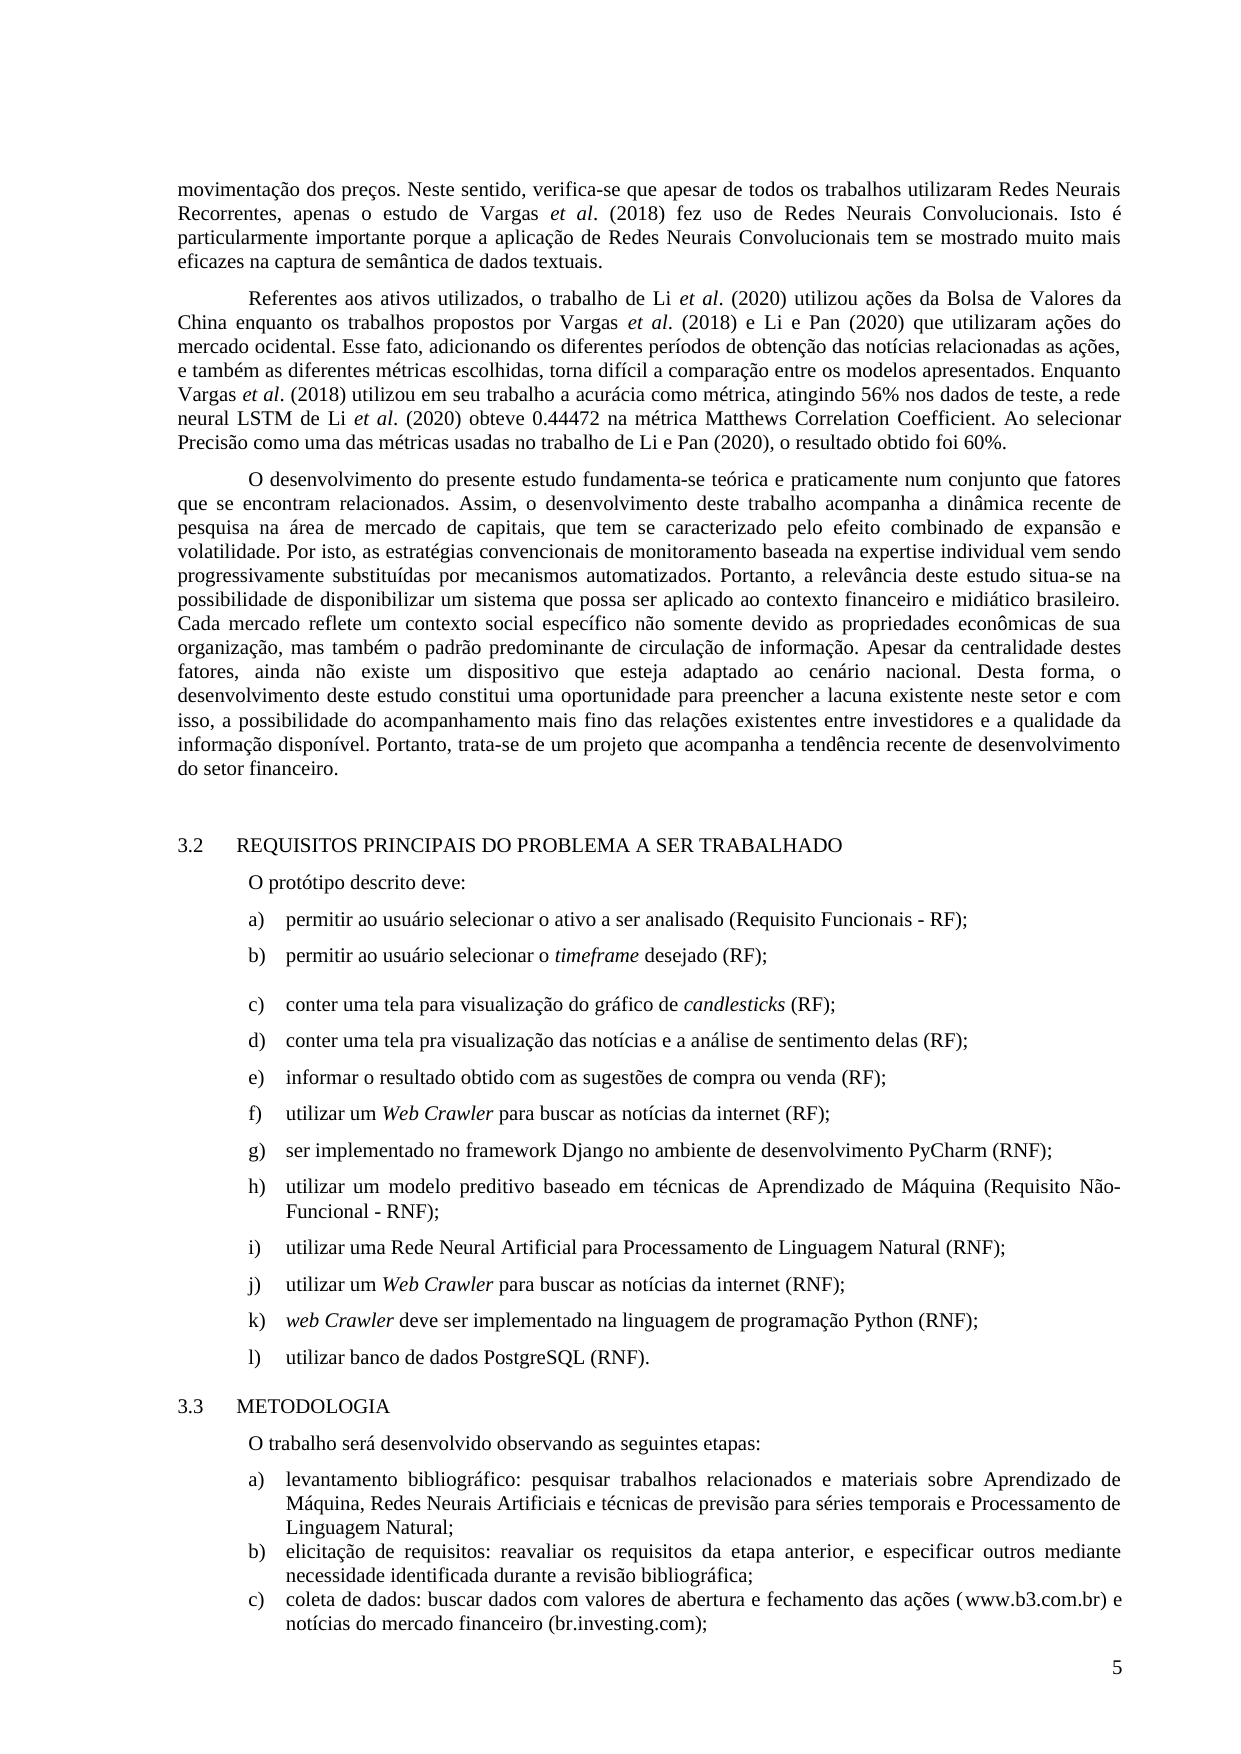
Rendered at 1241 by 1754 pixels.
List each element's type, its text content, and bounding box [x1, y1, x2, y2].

list utilizar banco de dados PostgreSQL (RNF). [248, 1345, 1122, 1369]
list conter uma tela pra visualização das notícias e a análise de sentimento delas (RF); [248, 1028, 1122, 1052]
list conter uma tela para visualização do gráfico de candlesticks (RF); [248, 992, 1122, 1016]
subtitle METODOLOGIA [177, 1394, 1122, 1418]
text O trabalho será desenvolvido observando as seguintes etapas: [177, 1430, 1122, 1454]
list utilizar um Web Crawler para buscar as notícias da internet (RNF); [248, 1272, 1122, 1296]
list utilizar uma Rede Neural Artificial para Processamento de Linguagem Natural (RNF); [248, 1235, 1122, 1259]
list ser implementado no framework Django no ambiente de desenvolvimento PyCharm (RNF); [248, 1138, 1122, 1162]
subtitle REQUISITOS PRINCIPAIS DO PROBLEMA A SER TRABALHADO [177, 833, 1122, 857]
text O protótipo descrito deve: [177, 870, 1122, 894]
text O desenvolvimento do presente estudo fundamenta-se teórica e praticamente num conjunto que fatores que se encontram relacionados. Assim, o desenvolvimento deste trabalho acompanha a dinâmica recente de pesquisa na área de mercado de capitais, que tem se caracterizado pelo efeito combinado de expansão e volatilidade. Por isto, as estratégias convencionais de monitoramento baseada na expertise individual vem sendo progressivamente substituídas por mecanismos automatizados. Portanto, a relevância deste estudo situa-se na possibilidade de disponibilizar um sistema que possa ser aplicado ao contexto financeiro e midiático brasileiro. Cada mercado reflete um contexto social específico não somente devido as propriedades econômicas de sua organização, mas também o padrão predominante de circulação de informação. Apesar da centralidade destes fatores, ainda não existe um dispositivo que esteja adaptado ao cenário nacional. Desta forma, o desenvolvimento deste estudo constitui uma oportunidade para preencher a lacuna existente neste setor e com isso, a possibilidade do acompanhamento mais fino das relações existentes entre investidores e a qualidade da informação disponível. Portanto, trata-se de um projeto que acompanha a tendência recente de desenvolvimento do setor financeiro. [177, 467, 1122, 780]
list elicitação de requisitos: reavaliar os requisitos da etapa anterior, e especificar outros mediante necessidade identificada durante a revisão bibliográfica; [248, 1539, 1122, 1587]
list permitir ao usuário selecionar o timeframe desejado (RF); [248, 943, 1122, 967]
list levantamento bibliográfico: pesquisar trabalhos relacionados e materiais sobre Aprendizado de Máquina, Redes Neurais Artificiais e técnicas de previsão para séries temporais e Processamento de Linguagem Natural; [248, 1467, 1122, 1539]
list utilizar um Web Crawler para buscar as notícias da internet (RF); [248, 1101, 1122, 1125]
list permitir ao usuário selecionar o ativo a ser analisado (Requisito Funcionais - RF); [248, 907, 1122, 931]
text Referentes aos ativos utilizados, o trabalho de Li et al. (2020) utilizou ações da Bolsa de Valores da China enquanto os trabalhos propostos por Vargas et al. (2018) e Li e Pan (2020) que utilizaram ações do mercado ocidental. Esse fato, adicionando os diferentes períodos de obtenção das notícias relacionadas as ações, e também as diferentes métricas escolhidas, torna difícil a comparação entre os modelos apresentados. Enquanto Vargas et al. (2018) utilizou em seu trabalho a acurácia como métrica, atingindo 56% nos dados de teste, a rede neural LSTM de Li et al. (2020) obteve 0.44472 na métrica Matthews Correlation Coefficient. Ao selecionar Precisão como uma das métricas usadas no trabalho de Li e Pan (2020), o resultado obtido foi 60%. [177, 286, 1122, 454]
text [177, 177, 1122, 273]
list coleta de dados: buscar dados com valores de abertura e fechamento das ações (www.b3.com.br) e notícias do mercado financeiro (br.investing.com); [248, 1587, 1122, 1635]
list web Crawler deve ser implementado na linguagem de programação Python (RNF); [248, 1308, 1122, 1332]
list informar o resultado obtido com as sugestões de compra ou venda (RF); [248, 1065, 1122, 1089]
list utilizar um modelo preditivo baseado em técnicas de Aprendizado de Máquina (Requisito Não-Funcional - RNF); [248, 1174, 1122, 1223]
